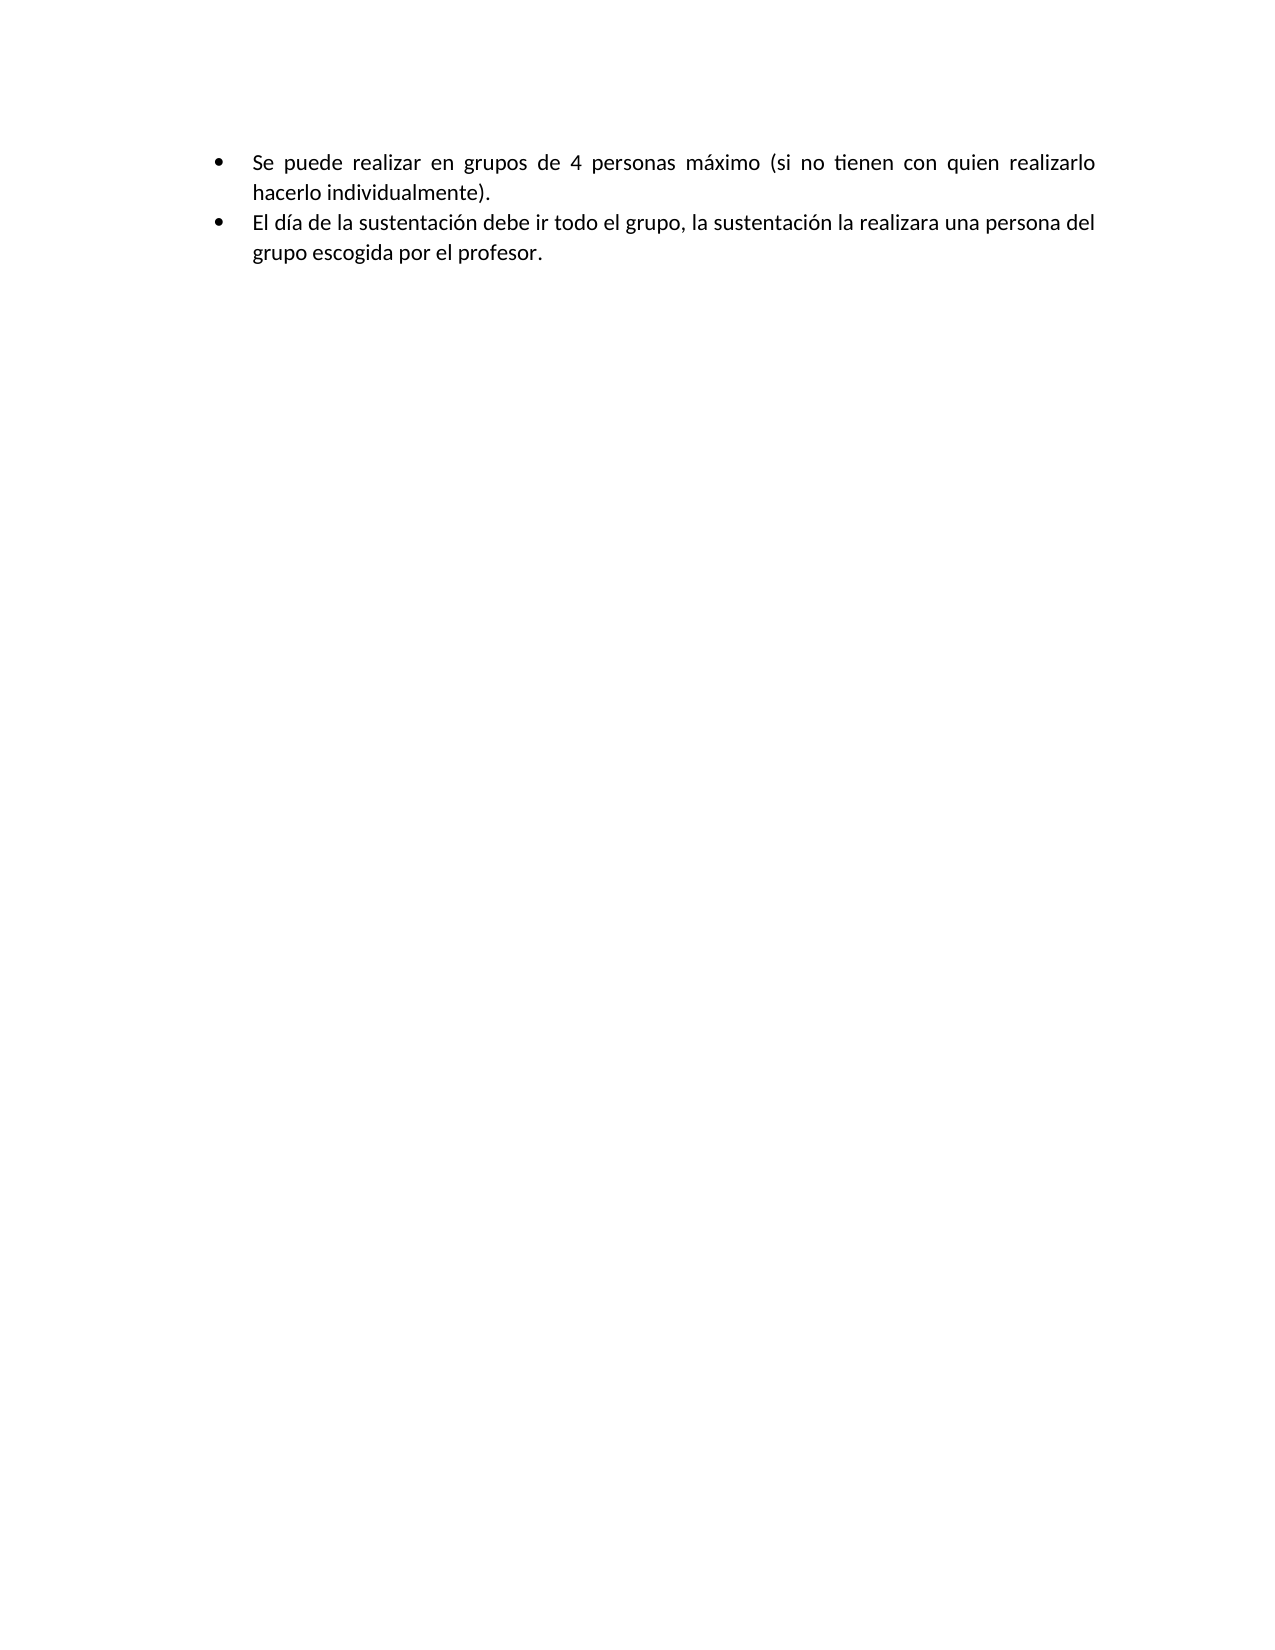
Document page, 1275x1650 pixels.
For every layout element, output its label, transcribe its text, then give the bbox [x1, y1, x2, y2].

list Se puede realizar en grupos de 4 personas máximo (si no tienen con quien realizarlo hacerlo individualmente). [215, 148, 1098, 206]
list El día de la sustentación debe ir todo el grupo, la sustentación la realizara una persona del grupo escogida por el profesor. [215, 208, 1098, 266]
